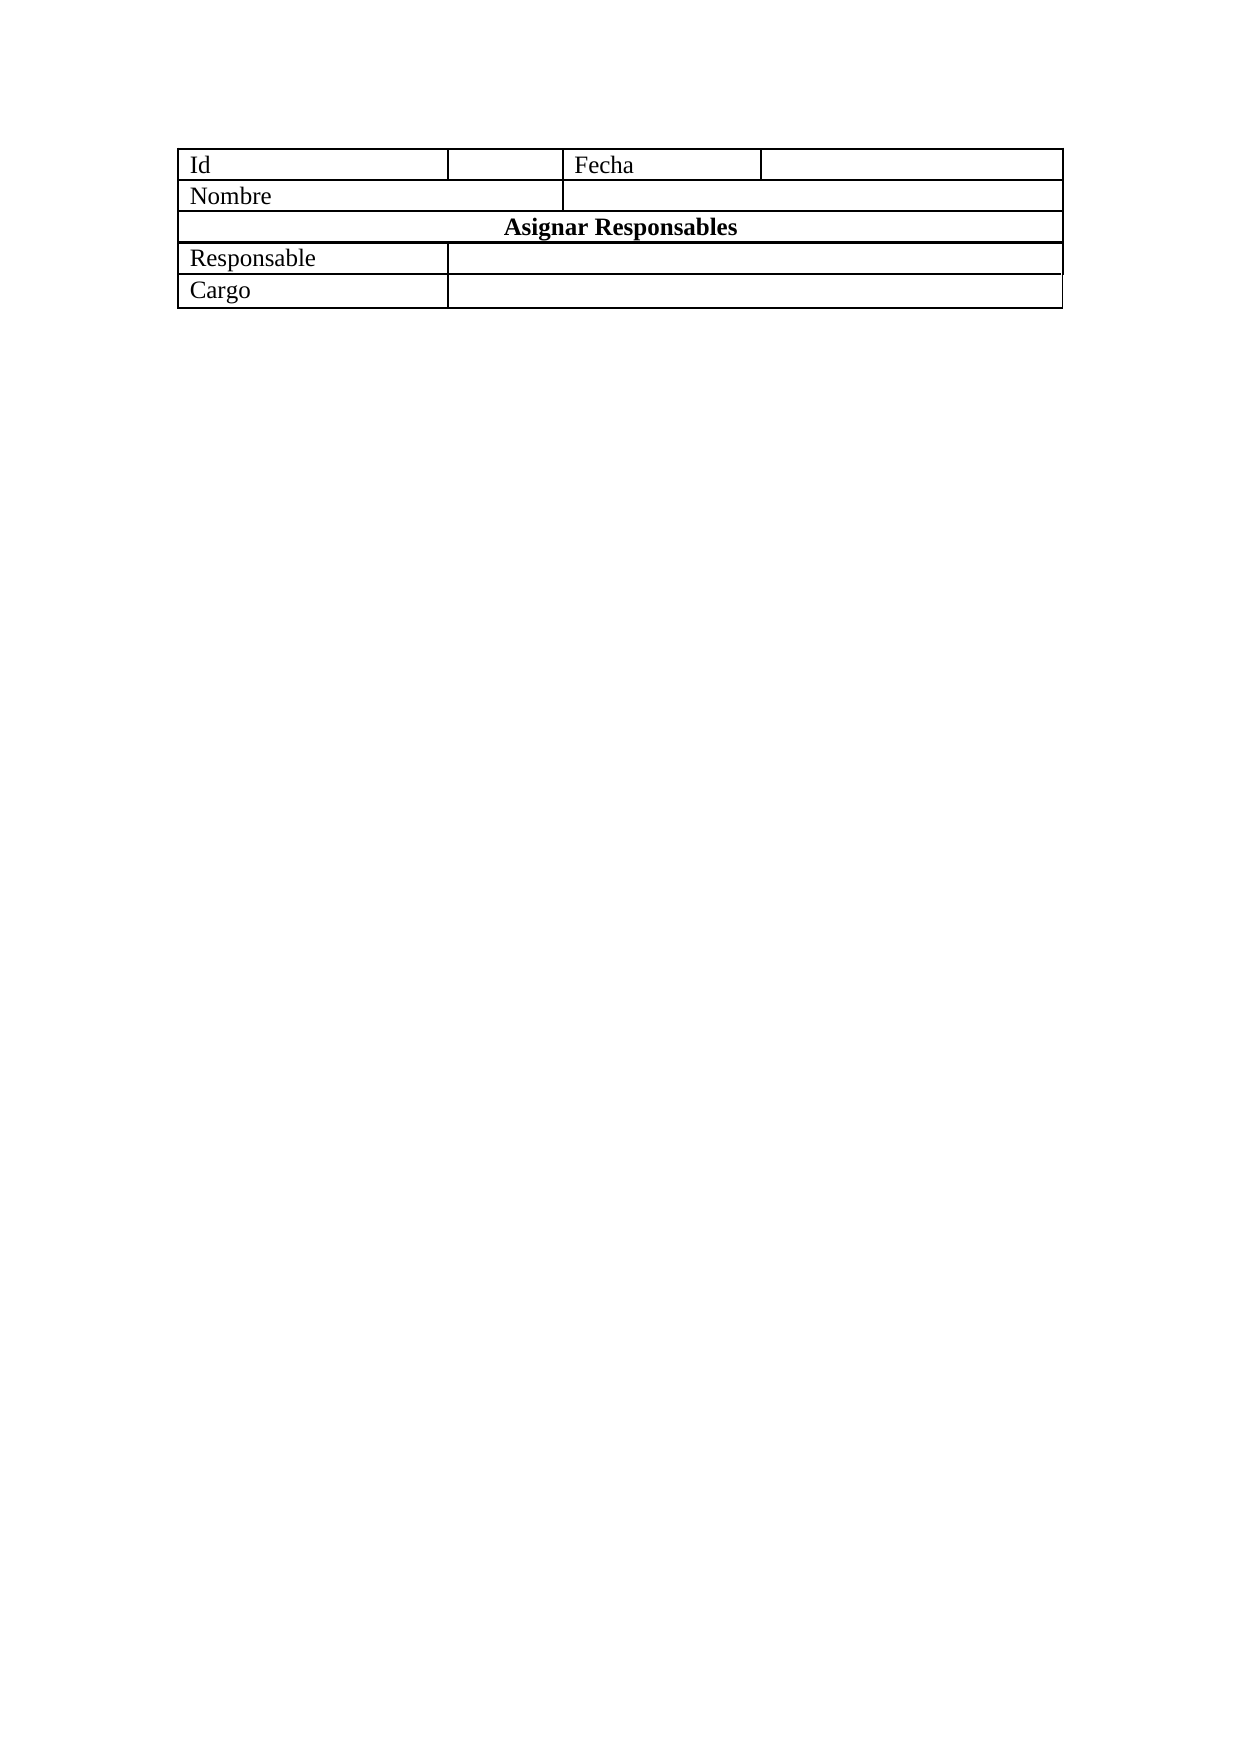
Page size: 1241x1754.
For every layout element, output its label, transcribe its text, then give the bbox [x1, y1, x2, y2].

table_cell Asignar Responsables [179, 212, 1062, 241]
table_cell Responsable [179, 244, 447, 273]
table_cell [449, 244, 1062, 273]
table_header [449, 150, 562, 179]
table_header Fecha [564, 150, 760, 179]
table_cell [449, 273, 1062, 307]
table_header [762, 150, 1062, 179]
table_header Id [179, 150, 447, 179]
table_cell Cargo [179, 275, 447, 307]
table_cell Nombre [179, 181, 562, 210]
table_cell [564, 181, 1062, 210]
